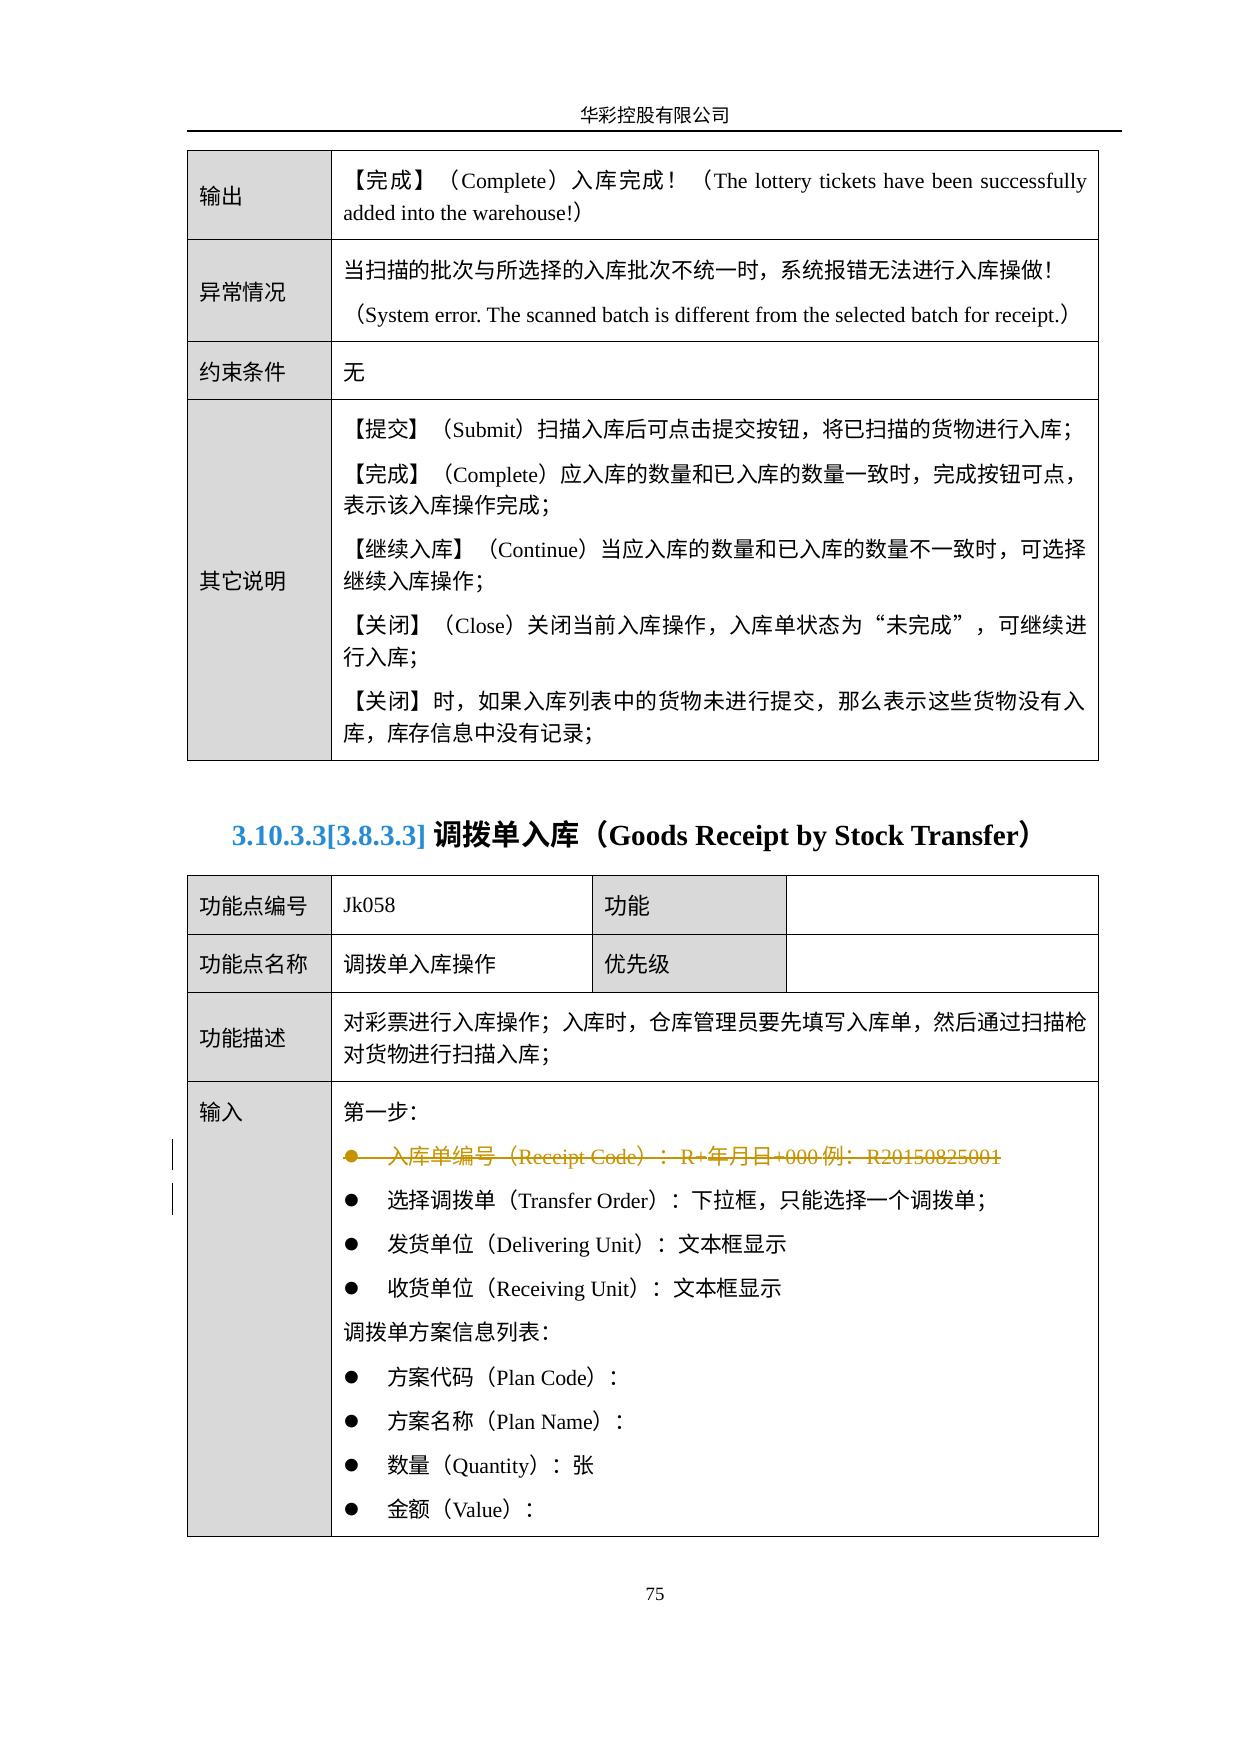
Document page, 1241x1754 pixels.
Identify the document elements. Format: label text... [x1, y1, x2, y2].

table_cell 异常情况 [188, 240, 331, 341]
table_cell 【提交】（Submit）扫描入库后可点击提交按钮，将已扫描的货物进行入库； 【完成】（Complete）应入库的数量和已入库的数量一致时，完成按钮可点，表示该入库操作完成； 【继续入库】（Continue）当应入库的数量和已入库的数量不一致时，可选择继续入库操作； 【关闭】（Close）关闭当前入库操作，入库单状态为“未完成”，可继续进行入库； 【关闭】时，如果入库列表中的货物未进行提交，那么表示这些货物没有入库，库存信息中没有记录； [332, 400, 1098, 760]
table_header [787, 876, 1098, 934]
table_cell 功能点名称 [188, 935, 331, 992]
table_header 功能点编号 [188, 876, 331, 934]
table_cell [787, 935, 1098, 992]
table_header 功能 [593, 876, 786, 934]
table_cell 调拨单入库操作 [332, 935, 592, 992]
table_cell 对彩票进行入库操作；入库时，仓库管理员要先填写入库单，然后通过扫描枪对货物进行扫描入库； [332, 993, 1098, 1081]
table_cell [332, 1082, 1098, 1536]
table_cell 优先级 [593, 935, 786, 992]
table_cell 其它说明 [188, 400, 331, 760]
table_cell 无 [332, 342, 1098, 399]
table_cell 约束条件 [188, 342, 331, 399]
subtitle 调拨单入库（Goods Receipt by Stock Transfer） [232, 811, 1240, 853]
table_header Jk058 [332, 876, 592, 934]
table_cell 输入 [188, 1082, 331, 1536]
table_cell 当扫描的批次与所选择的入库批次不统一时，系统报错无法进行入库操做！ （System error. The scanned batch is different from the selected batch for receipt.） [332, 240, 1098, 341]
table_cell 输出 [188, 151, 331, 239]
table_cell 功能描述 [188, 993, 331, 1081]
table_cell 【完成】（Complete）入库完成！（The lottery tickets have been successfully added into the warehouse!） [332, 151, 1098, 239]
